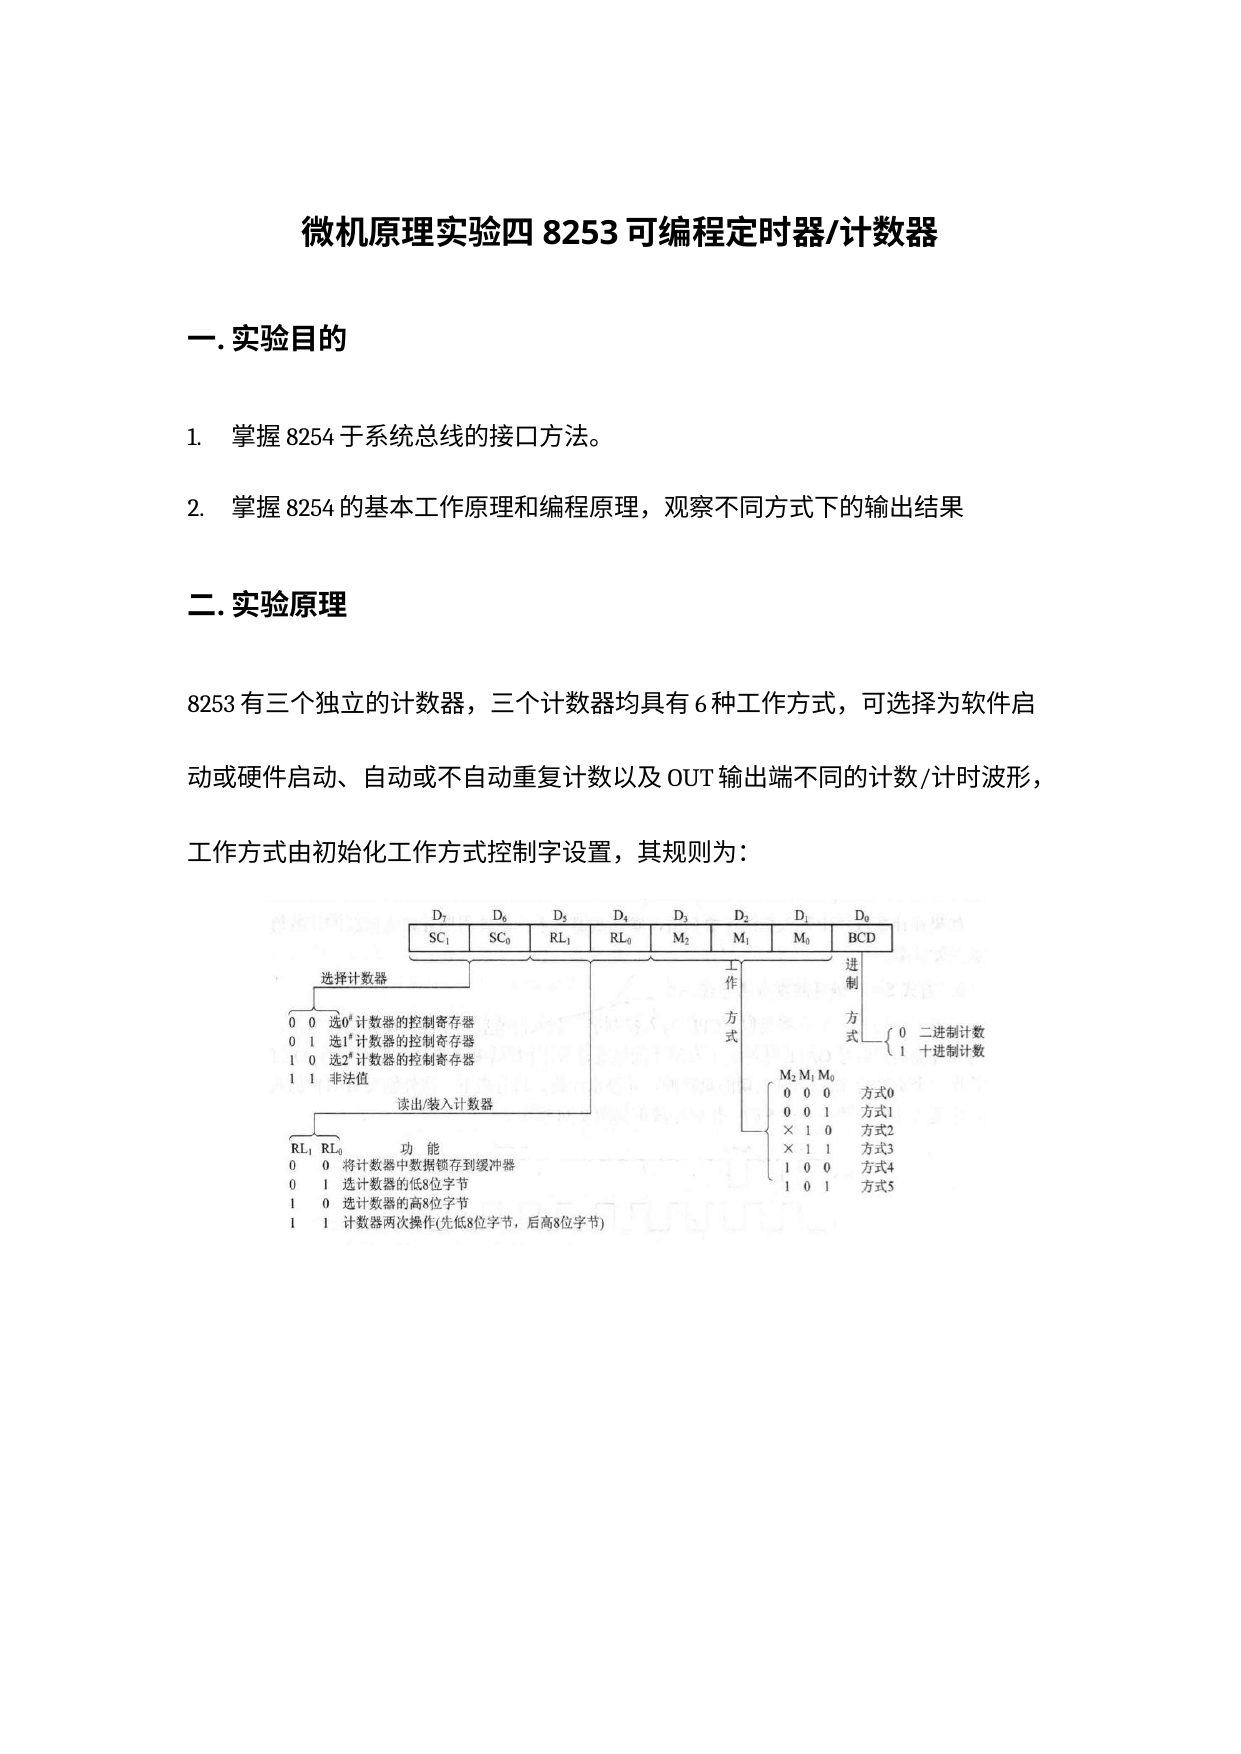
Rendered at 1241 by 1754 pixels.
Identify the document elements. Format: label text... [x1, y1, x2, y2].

list 掌握8254于系统总线的接口方法。 [187, 402, 1053, 467]
list 掌握8254的基本工作原理和编程原理，观察不同方式下的输出结果 [187, 473, 1053, 538]
text 8253有三个独立的计数器，三个计数器均具有6种工作方式，可选择为软件启动或硬件启动、自动或不自动重复计数以及OUT输出端不同的计数/计时波形，工作方式由初始化工作方式控制字设置，其规则为： [187, 669, 1053, 883]
subtitle 微机原理实验四 8253可编程定时器/计数器 [187, 197, 1053, 262]
subtitle 实验原理 [187, 570, 1053, 635]
subtitle 实验目的 [187, 304, 1053, 369]
